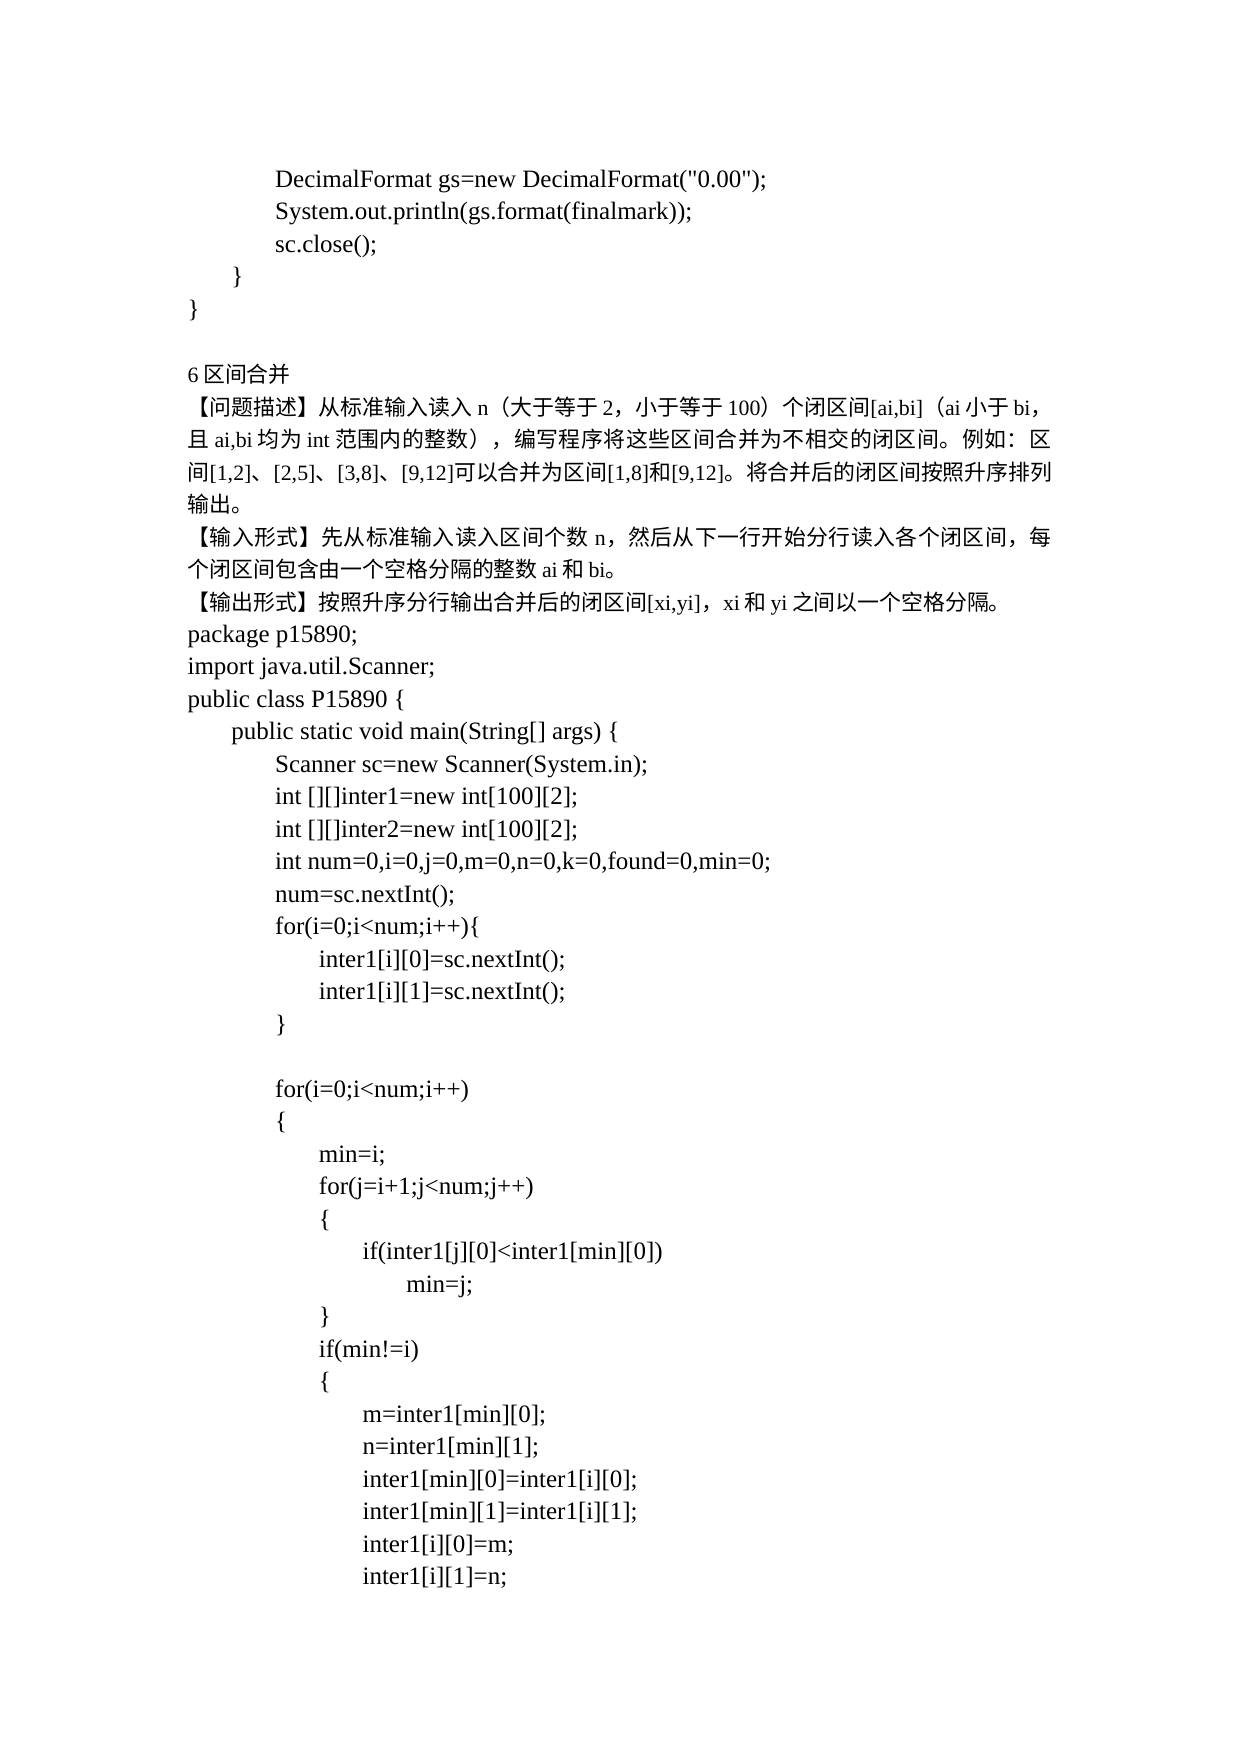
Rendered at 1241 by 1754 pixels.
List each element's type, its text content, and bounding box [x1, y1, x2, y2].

text num=sc.nextInt(); [187, 877, 1053, 909]
text inter1[i][1]=n; [187, 1559, 1053, 1592]
text { [187, 1364, 1053, 1397]
text if(inter1[j][0]<inter1[min][0]) [187, 1234, 1053, 1267]
text int [][]inter2=new int[100][2]; [187, 812, 1053, 844]
text for(j=i+1;j<num;j++) [187, 1169, 1053, 1202]
text if(min!=i) [187, 1332, 1053, 1364]
text System.out.println(gs.format(finalmark)); [187, 194, 1053, 227]
text } [187, 1007, 1053, 1039]
text { [187, 1202, 1053, 1234]
text inter1[min][1]=inter1[i][1]; [187, 1494, 1053, 1527]
text inter1[i][0]=m; [187, 1527, 1053, 1559]
text 【问题描述】从标准输入读入n（大于等于2，小于等于100）个闭区间[ai,bi]（ai小于bi，且ai,bi均为int范围内的整数），编写程序将这些区间合并为不相交的闭区间。例如：区间[1,2]、[2,5]、[3,8]、[9,12]可以合并为区间[1,8]和[9,12]。将合并后的闭区间按照升序排列输出。 [187, 389, 1053, 519]
text for(i=0;i<num;i++){ [187, 909, 1053, 942]
text DecimalFormat gs=new DecimalFormat("0.00"); [187, 162, 1053, 194]
text } [187, 259, 1053, 292]
text int [][]inter1=new int[100][2]; [187, 779, 1053, 812]
text { [187, 1104, 1053, 1137]
text 6区间合并 [187, 357, 1053, 389]
text Scanner sc=new Scanner(System.in); [187, 747, 1053, 779]
text } [187, 292, 1053, 324]
text } [187, 1299, 1053, 1332]
text int num=0,i=0,j=0,m=0,n=0,k=0,found=0,min=0; [187, 844, 1053, 877]
text 【输入形式】先从标准输入读入区间个数n，然后从下一行开始分行读入各个闭区间，每个闭区间包含由一个空格分隔的整数ai和bi。 [187, 519, 1053, 584]
text package p15890; [187, 617, 1053, 649]
text inter1[i][0]=sc.nextInt(); [187, 942, 1053, 974]
text import java.util.Scanner; [187, 649, 1053, 682]
text inter1[i][1]=sc.nextInt(); [187, 974, 1053, 1007]
text public class P15890 { [187, 682, 1053, 714]
text inter1[min][0]=inter1[i][0]; [187, 1462, 1053, 1494]
text m=inter1[min][0]; [187, 1397, 1053, 1429]
text min=i; [187, 1137, 1053, 1169]
text for(i=0;i<num;i++) [187, 1072, 1053, 1104]
text n=inter1[min][1]; [187, 1429, 1053, 1462]
text sc.close(); [187, 227, 1053, 259]
text min=j; [187, 1267, 1053, 1299]
text 【输出形式】按照升序分行输出合并后的闭区间[xi,yi]，xi和yi之间以一个空格分隔。 [187, 584, 1053, 617]
text public static void main(String[] args) { [187, 714, 1053, 747]
